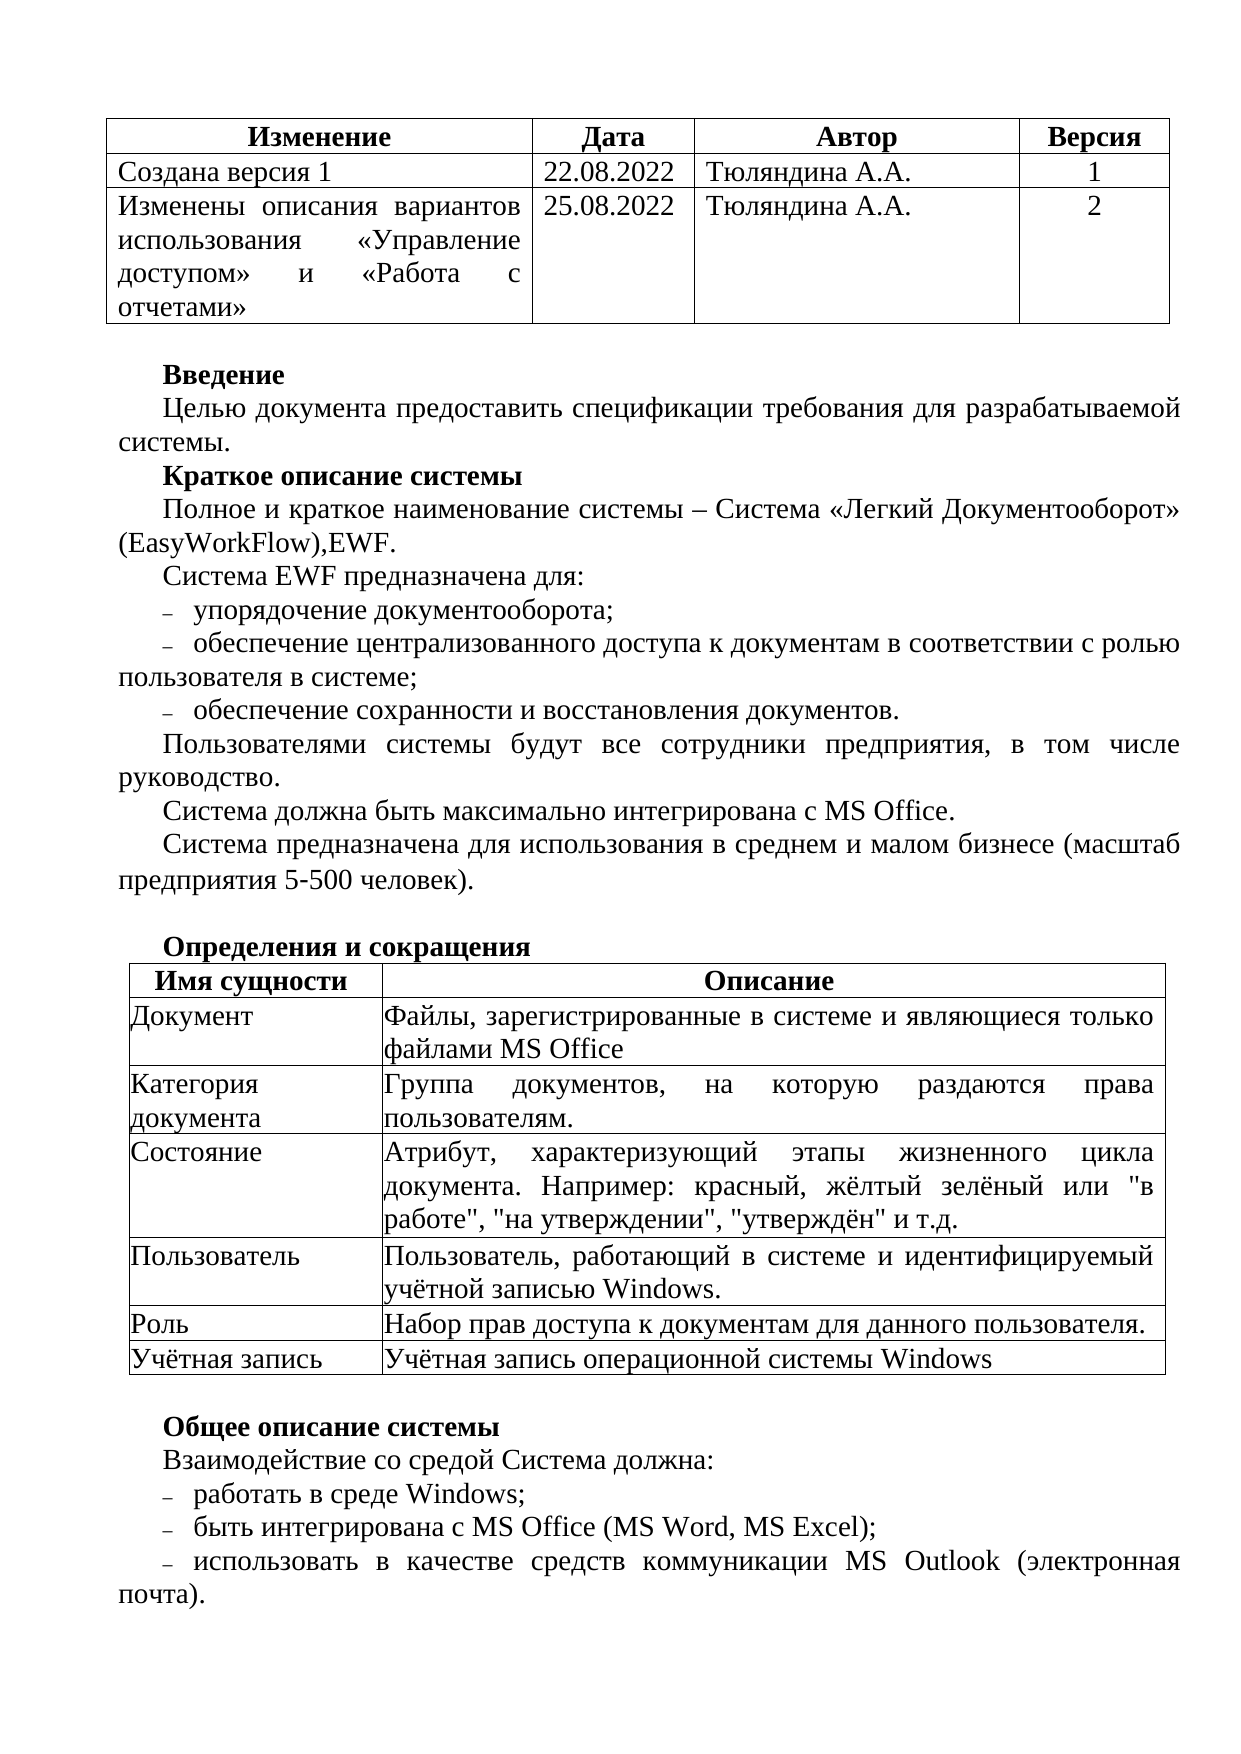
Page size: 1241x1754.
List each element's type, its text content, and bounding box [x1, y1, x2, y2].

table_cell Группа документов, на которую раздаются права пользователям. [383, 1066, 1165, 1133]
table_cell Изменены описания вариантов использования «Управление доступом» и «Работа с отчетами» [107, 188, 532, 322]
table_cell Создана версия 1 [107, 154, 532, 187]
text Целью документа предоставить спецификации требования для разрабатываемой системы. [118, 391, 1181, 458]
list обеспечение сохранности и восстановления документов. [118, 692, 1181, 726]
table_cell Роль [130, 1306, 382, 1340]
table_cell Набор прав доступа к документам для данного пользователя. [383, 1306, 1165, 1340]
table_cell 25.08.2022 [533, 188, 694, 322]
table_cell Учётная запись операционной системы Windows [383, 1341, 1165, 1374]
text Краткое описание системы [118, 458, 1181, 491]
list работать в среде Windows; [118, 1476, 1181, 1509]
text Система предназначена для использования в среднем и малом бизнесе (масштаб предприятия 5‐500 человек). [118, 827, 1181, 895]
list упорядочение документооборота; [118, 592, 1181, 625]
text Определения и сокращения [118, 929, 1181, 962]
text Система должна быть максимально интегрирована с MS Office. [118, 793, 1181, 827]
text Пользователями системы будут все сотрудники предприятия, в том числе руководство. [118, 726, 1181, 793]
table_cell Пользователь [130, 1238, 382, 1305]
table_cell Атрибут, характеризующий этапы жизненного цикла документа. Например: красный, жёлтый зелёный или "в работе", "на утверждении", "утверждён" и т.д. [383, 1134, 1165, 1237]
text Введение [118, 357, 1181, 391]
table_header Автор [695, 119, 1019, 153]
list обеспечение централизованного доступа к документам в соответствии с ролью пользователя в системе; [118, 625, 1181, 692]
table_cell Учётная запись [130, 1341, 382, 1374]
table_cell 2 [1020, 188, 1169, 322]
table_cell Тюляндина А.А. [695, 154, 1019, 187]
table_cell 1 [1020, 154, 1169, 187]
text Полное и краткое наименование системы – Система «Легкий Документооборот» (EasyWorkFlow),EWF. [118, 491, 1181, 558]
table_cell 22.08.2022 [533, 154, 694, 187]
table_header Дата [533, 119, 694, 153]
table_cell Тюляндина А.А. [695, 188, 1019, 322]
table_header Описание [383, 964, 1165, 997]
text Взаимодействие со средой Система должна: [118, 1442, 1181, 1476]
text Общее описание системы [118, 1409, 1181, 1442]
table_header Имя сущности [130, 964, 382, 997]
text Система EWF предназначена для: [118, 558, 1181, 592]
table_cell Документ [130, 998, 382, 1065]
table_header Версия [1020, 119, 1169, 153]
table_header Изменение [107, 119, 532, 153]
table_cell Пользователь, работающий в системе и идентифицируемый учётной записью Windows. [383, 1238, 1165, 1305]
table_cell Состояние [130, 1134, 382, 1237]
table_cell Файлы, зарегистрированные в системе и являющиеся только файлами MS Office [383, 998, 1165, 1065]
list быть интегрирована с MS Office (MS Word, MS Excel); [118, 1509, 1181, 1543]
list использовать в качестве средств коммуникации MS Outlook (электронная почта). [118, 1543, 1181, 1610]
table_cell Категория документа [130, 1066, 382, 1133]
